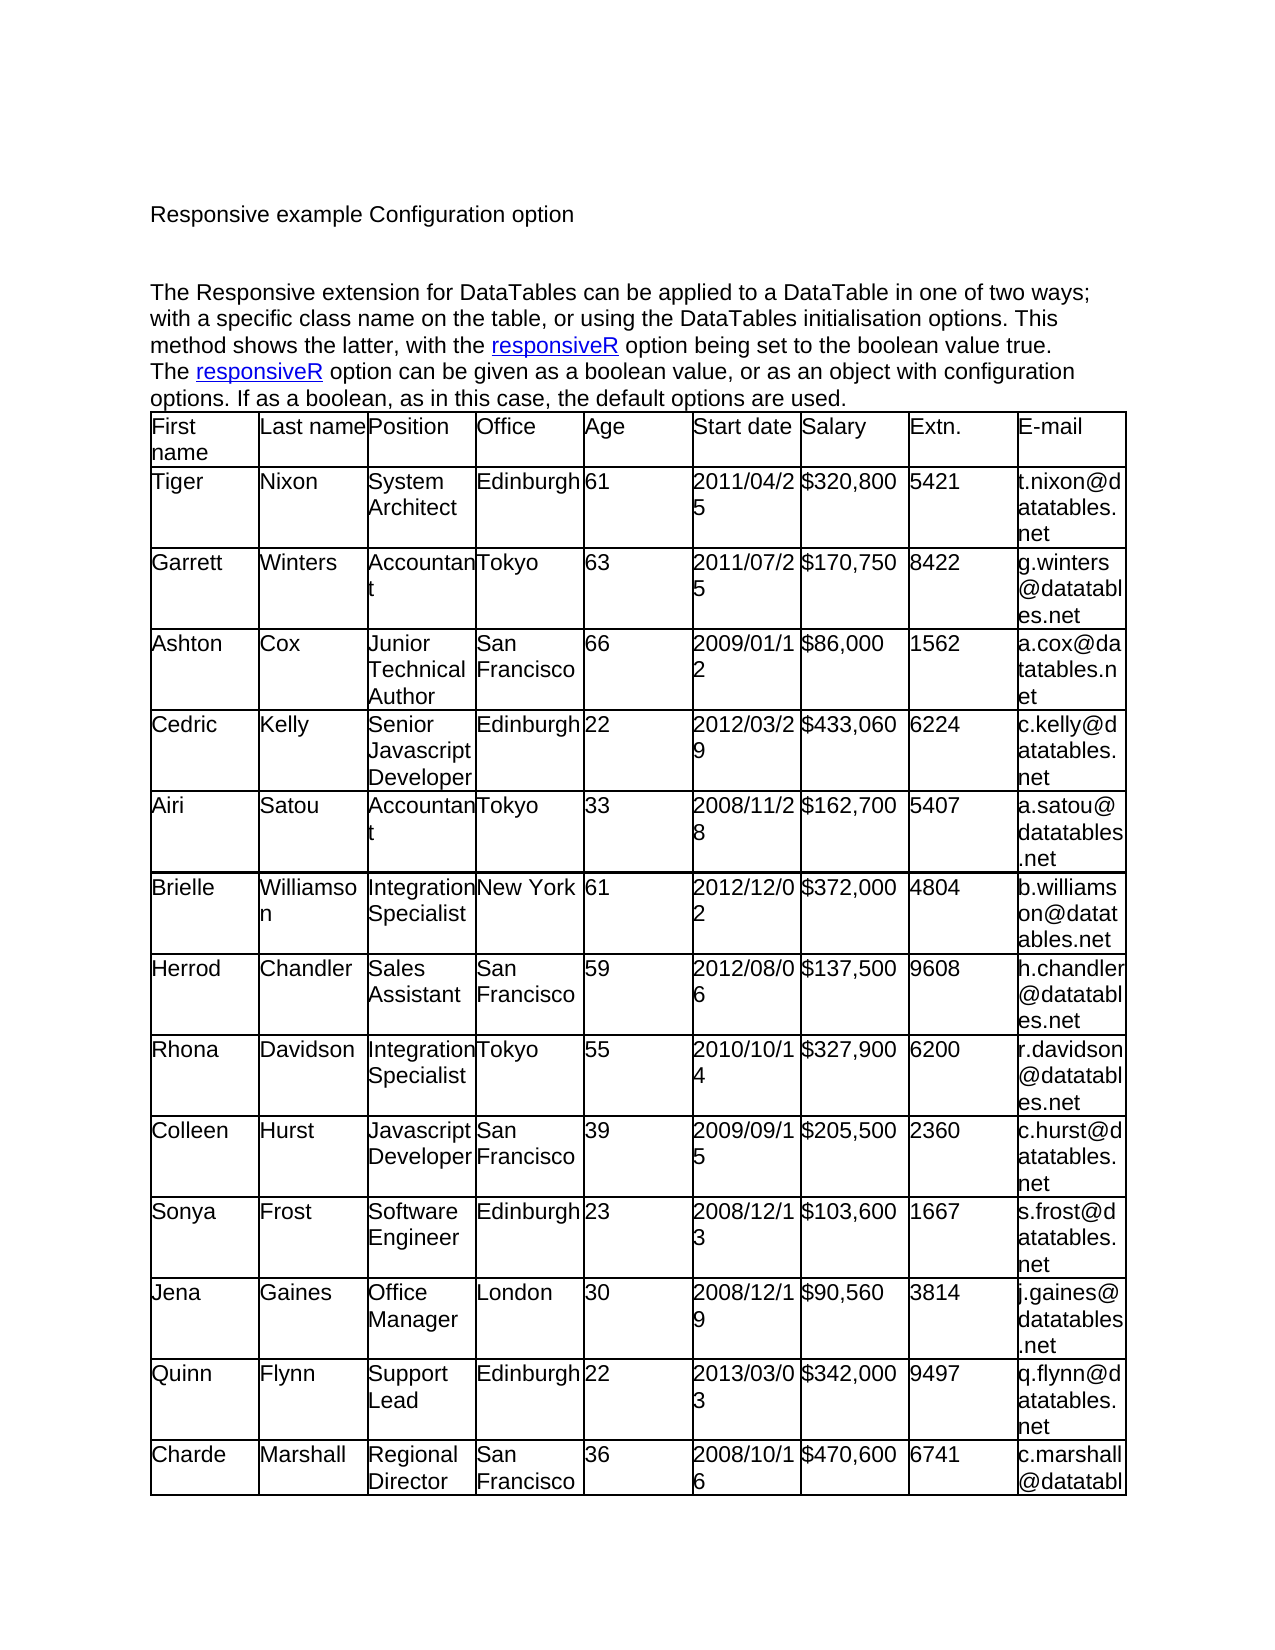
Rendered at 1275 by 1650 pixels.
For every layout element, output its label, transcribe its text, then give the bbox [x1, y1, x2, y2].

table_cell Senior Javascript Developer [369, 711, 475, 790]
table_cell $162,700 [802, 792, 908, 871]
table_cell 6200 [910, 1036, 1017, 1115]
table_cell 9497 [910, 1360, 1017, 1439]
table_cell San Francisco [477, 955, 583, 1034]
table_cell Williamson [260, 874, 367, 952]
table_cell 22 [585, 1360, 692, 1439]
table_cell Chandler [260, 955, 367, 1034]
table_cell Hurst [260, 1117, 367, 1196]
table_cell Cox [260, 630, 367, 709]
table_header Position [369, 413, 475, 466]
table_cell Tiger [152, 468, 258, 547]
text Responsive example Configuration option [150, 201, 1125, 228]
table_cell Sales Assistant [369, 955, 475, 1034]
table_cell Tokyo [477, 549, 583, 628]
table_cell 5407 [910, 792, 1017, 871]
table_cell 6224 [910, 711, 1017, 790]
table_cell Satou [260, 792, 367, 871]
table_cell Rhona [152, 1036, 258, 1115]
table_cell 2012/03/29 [694, 711, 800, 790]
table_cell 59 [585, 955, 692, 1034]
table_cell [1019, 1441, 1125, 1494]
table_cell 66 [585, 630, 692, 709]
table_cell 2011/07/25 [694, 549, 800, 628]
table_cell Integration Specialist [369, 1036, 475, 1115]
table_cell 63 [585, 549, 692, 628]
table_cell t.nixon@datatables.net [1019, 468, 1125, 547]
table_header First name [152, 413, 258, 466]
table_cell $103,600 [802, 1198, 908, 1277]
table_cell Brielle [152, 874, 258, 952]
text The Responsive extension for DataTables can be applied to a DataTable in one of two ways; with a specific class name on the table, or using the DataTables initialisation options. This method shows the latter, with the responsiveR option being set to the boolean value true. [150, 279, 1125, 358]
table_cell San Francisco [477, 1441, 583, 1494]
table_cell $137,500 [802, 955, 908, 1034]
table_cell Tokyo [477, 1036, 583, 1115]
table_cell 2360 [910, 1117, 1017, 1196]
table_cell Integration Specialist [369, 874, 475, 952]
table_cell $170,750 [802, 549, 908, 628]
table_cell Herrod [152, 955, 258, 1034]
table_cell New York [477, 874, 583, 952]
table_cell 39 [585, 1117, 692, 1196]
table_header Extn. [910, 413, 1017, 466]
table_cell Frost [260, 1198, 367, 1277]
table_cell c.kelly@datatables.net [1019, 711, 1125, 790]
table_cell Davidson [260, 1036, 367, 1115]
table_cell Marshall [260, 1441, 367, 1494]
table_cell c.hurst@datatables.net [1019, 1117, 1125, 1196]
table_cell 33 [585, 792, 692, 871]
table_cell r.davidson@datatables.net [1019, 1036, 1125, 1115]
table_cell Software Engineer [369, 1198, 475, 1277]
table_cell $470,600 [802, 1441, 908, 1494]
table_cell $342,000 [802, 1360, 908, 1439]
table_cell 2008/10/16 [694, 1441, 800, 1494]
table_header Salary [802, 413, 908, 466]
table_cell 6741 [910, 1441, 1017, 1494]
table_cell Colleen [152, 1117, 258, 1196]
table_cell 2008/11/28 [694, 792, 800, 871]
table_cell Sonya [152, 1198, 258, 1277]
table_cell Ashton [152, 630, 258, 709]
table_cell q.flynn@datatables.net [1019, 1360, 1125, 1439]
table_header Age [585, 413, 692, 466]
table_header E-mail [1019, 413, 1125, 466]
table_cell 2011/04/25 [694, 468, 800, 547]
table_cell 2012/08/06 [694, 955, 800, 1034]
table_cell $320,800 [802, 468, 908, 547]
table_cell Cedric [152, 711, 258, 790]
table_cell Accountant [369, 549, 475, 628]
table_cell 36 [585, 1441, 692, 1494]
table_cell Edinburgh [477, 468, 583, 547]
table_cell 55 [585, 1036, 692, 1115]
table_cell 1667 [910, 1198, 1017, 1277]
table_cell 9608 [910, 955, 1017, 1034]
table_cell 3814 [910, 1279, 1017, 1358]
table_cell Accountant [369, 792, 475, 871]
table_cell Quinn [152, 1360, 258, 1439]
table_cell Edinburgh [477, 1360, 583, 1439]
table_cell Edinburgh [477, 1198, 583, 1277]
table_cell a.cox@datatables.net [1019, 630, 1125, 709]
table_cell 30 [585, 1279, 692, 1358]
table_cell Kelly [260, 711, 367, 790]
table_cell $433,060 [802, 711, 908, 790]
table_header Office [477, 413, 583, 466]
table_cell Airi [152, 792, 258, 871]
table_cell h.chandler@datatables.net [1019, 955, 1125, 1034]
table_cell Regional Director [369, 1441, 475, 1494]
table_cell 2008/12/13 [694, 1198, 800, 1277]
table_cell San Francisco [477, 630, 583, 709]
table_cell b.williamson@datatables.net [1019, 874, 1125, 952]
table_cell Nixon [260, 468, 367, 547]
table_cell a.satou@datatables.net [1019, 792, 1125, 871]
table_cell Winters [260, 549, 367, 628]
table_cell g.winters@datatables.net [1019, 549, 1125, 628]
table_cell 1562 [910, 630, 1017, 709]
table_cell s.frost@datatables.net [1019, 1198, 1125, 1277]
table_cell j.gaines@datatables.net [1019, 1279, 1125, 1358]
table_cell $205,500 [802, 1117, 908, 1196]
table_cell $372,000 [802, 874, 908, 952]
table_cell 5421 [910, 468, 1017, 547]
table_cell Javascript Developer [369, 1117, 475, 1196]
text The responsiveR option can be given as a boolean value, or as an object with configuration options. If as a boolean, as in this case, the default options are used. [150, 358, 1125, 411]
table_cell 4804 [910, 874, 1017, 952]
table_cell San Francisco [477, 1117, 583, 1196]
table_cell $90,560 [802, 1279, 908, 1358]
table_cell 23 [585, 1198, 692, 1277]
table_header Last name [260, 413, 367, 466]
table_cell Edinburgh [477, 711, 583, 790]
table_cell $86,000 [802, 630, 908, 709]
table_cell Gaines [260, 1279, 367, 1358]
table_cell Garrett [152, 549, 258, 628]
table_cell Support Lead [369, 1360, 475, 1439]
table_cell London [477, 1279, 583, 1358]
table_cell System Architect [369, 468, 475, 547]
table_cell 2008/12/19 [694, 1279, 800, 1358]
table_cell 2013/03/03 [694, 1360, 800, 1439]
table_cell Jena [152, 1279, 258, 1358]
table_cell 2009/09/15 [694, 1117, 800, 1196]
table_cell 61 [585, 874, 692, 952]
table_cell Flynn [260, 1360, 367, 1439]
table_cell Junior Technical Author [369, 630, 475, 709]
table_cell 2010/10/14 [694, 1036, 800, 1115]
table_cell 8422 [910, 549, 1017, 628]
table_cell Charde [152, 1441, 258, 1494]
table_cell 61 [585, 468, 692, 547]
table_cell $327,900 [802, 1036, 908, 1115]
table_cell 2009/01/12 [694, 630, 800, 709]
table_cell Tokyo [477, 792, 583, 871]
table_cell Office Manager [369, 1279, 475, 1358]
table_cell 2012/12/02 [694, 874, 800, 952]
table_header Start date [694, 413, 800, 466]
table_cell 22 [585, 711, 692, 790]
